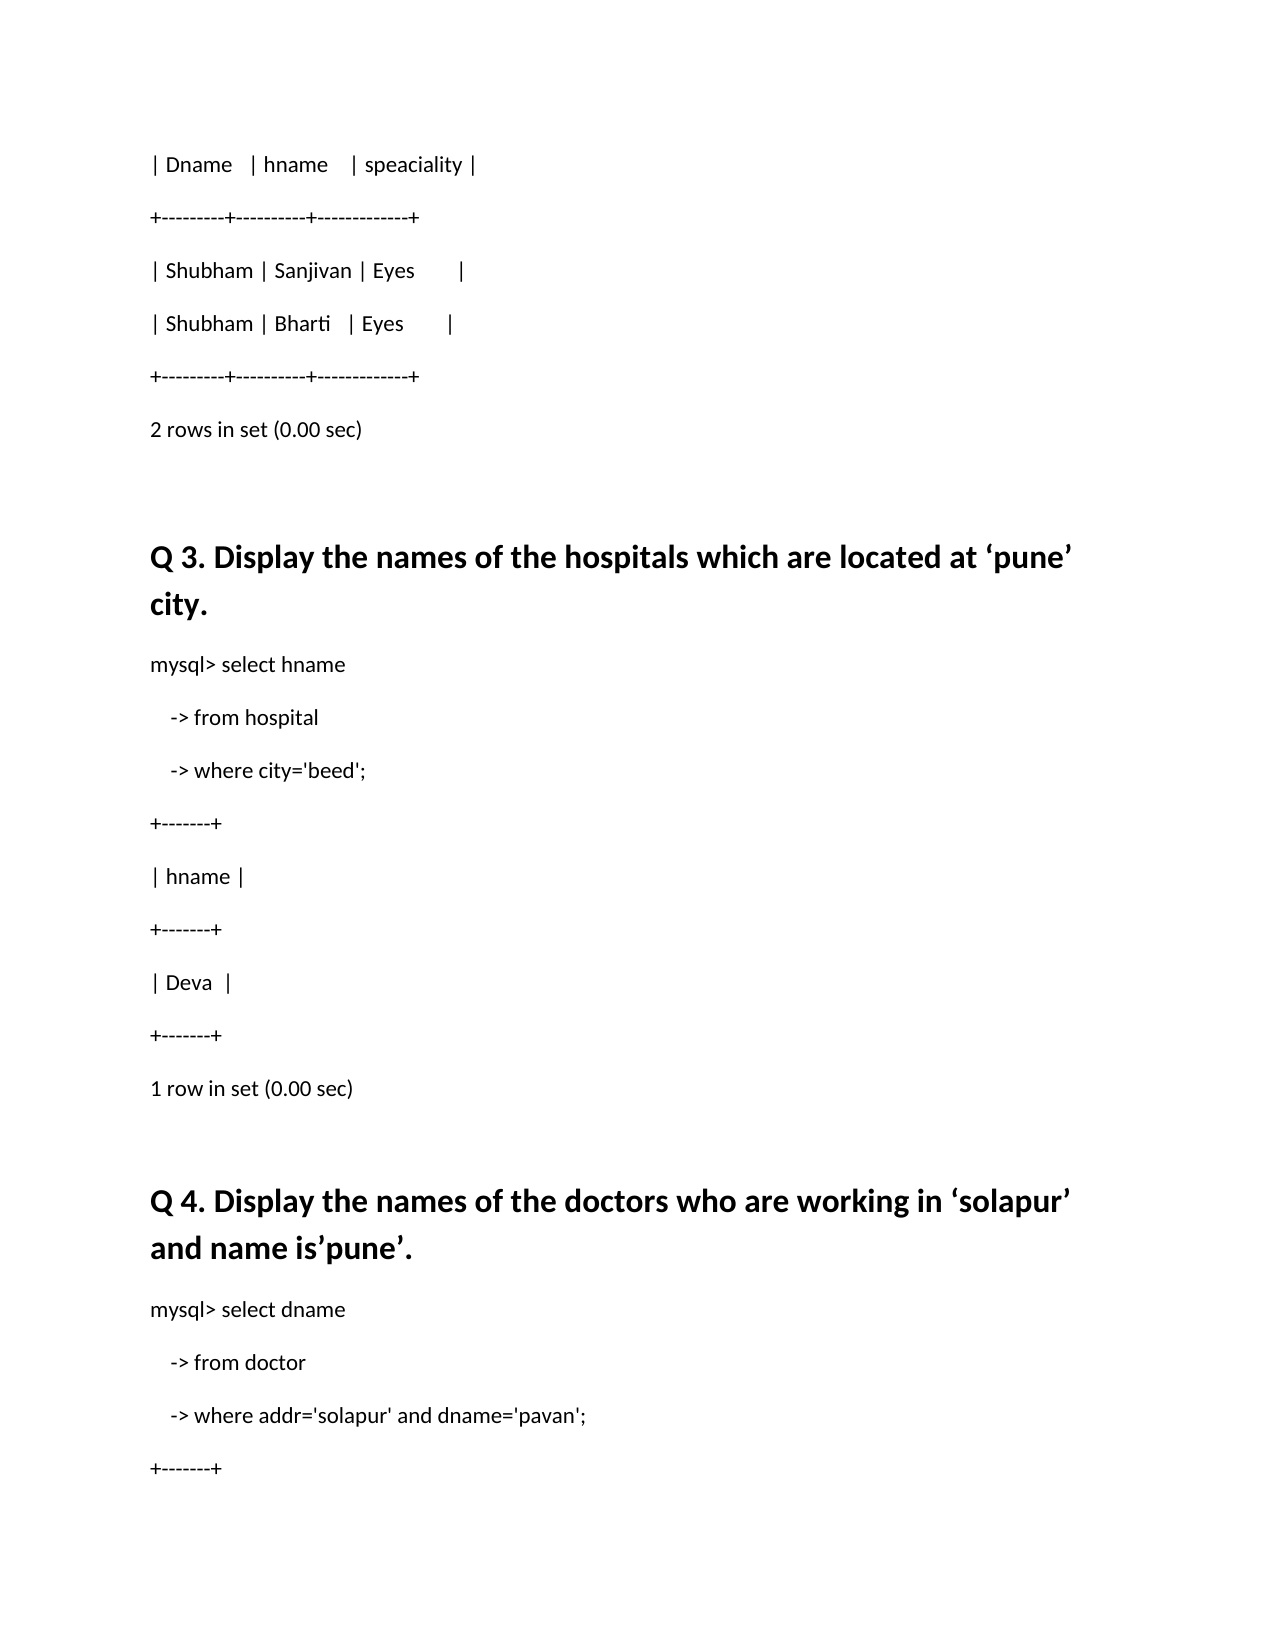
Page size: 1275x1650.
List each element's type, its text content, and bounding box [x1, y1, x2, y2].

text 2 rows in set (0.00 sec) [150, 415, 1125, 443]
text +---------+----------+-------------+ [150, 203, 1125, 231]
text -> where city='beed'; [150, 756, 1125, 784]
text mysql> select dname [150, 1295, 1125, 1323]
text 1 row in set (0.00 sec) [150, 1074, 1125, 1102]
text | Shubham | Sanjivan | Eyes | [150, 256, 1125, 284]
text | Deva | [150, 968, 1125, 996]
text mysql> select hname [150, 650, 1125, 678]
text | Shubham | Bharti | Eyes | [150, 309, 1125, 337]
text +-------+ [150, 915, 1125, 943]
text | hname | [150, 862, 1125, 890]
text | Dname | hname | speaciality | [150, 150, 1125, 178]
text +-------+ [150, 1454, 1125, 1482]
text -> from hospital [150, 703, 1125, 731]
text Q 4. Display the names of the doctors who are working in ‘solapur’ and name is’pune’. [150, 1180, 1125, 1268]
text -> from doctor [150, 1348, 1125, 1376]
text Q 3. Display the names of the hospitals which are located at ‘pune’ city. [150, 536, 1125, 623]
text +-------+ [150, 1021, 1125, 1049]
text -> where addr='solapur' and dname='pavan'; [150, 1401, 1125, 1429]
text +-------+ [150, 809, 1125, 837]
text +---------+----------+-------------+ [150, 362, 1125, 390]
